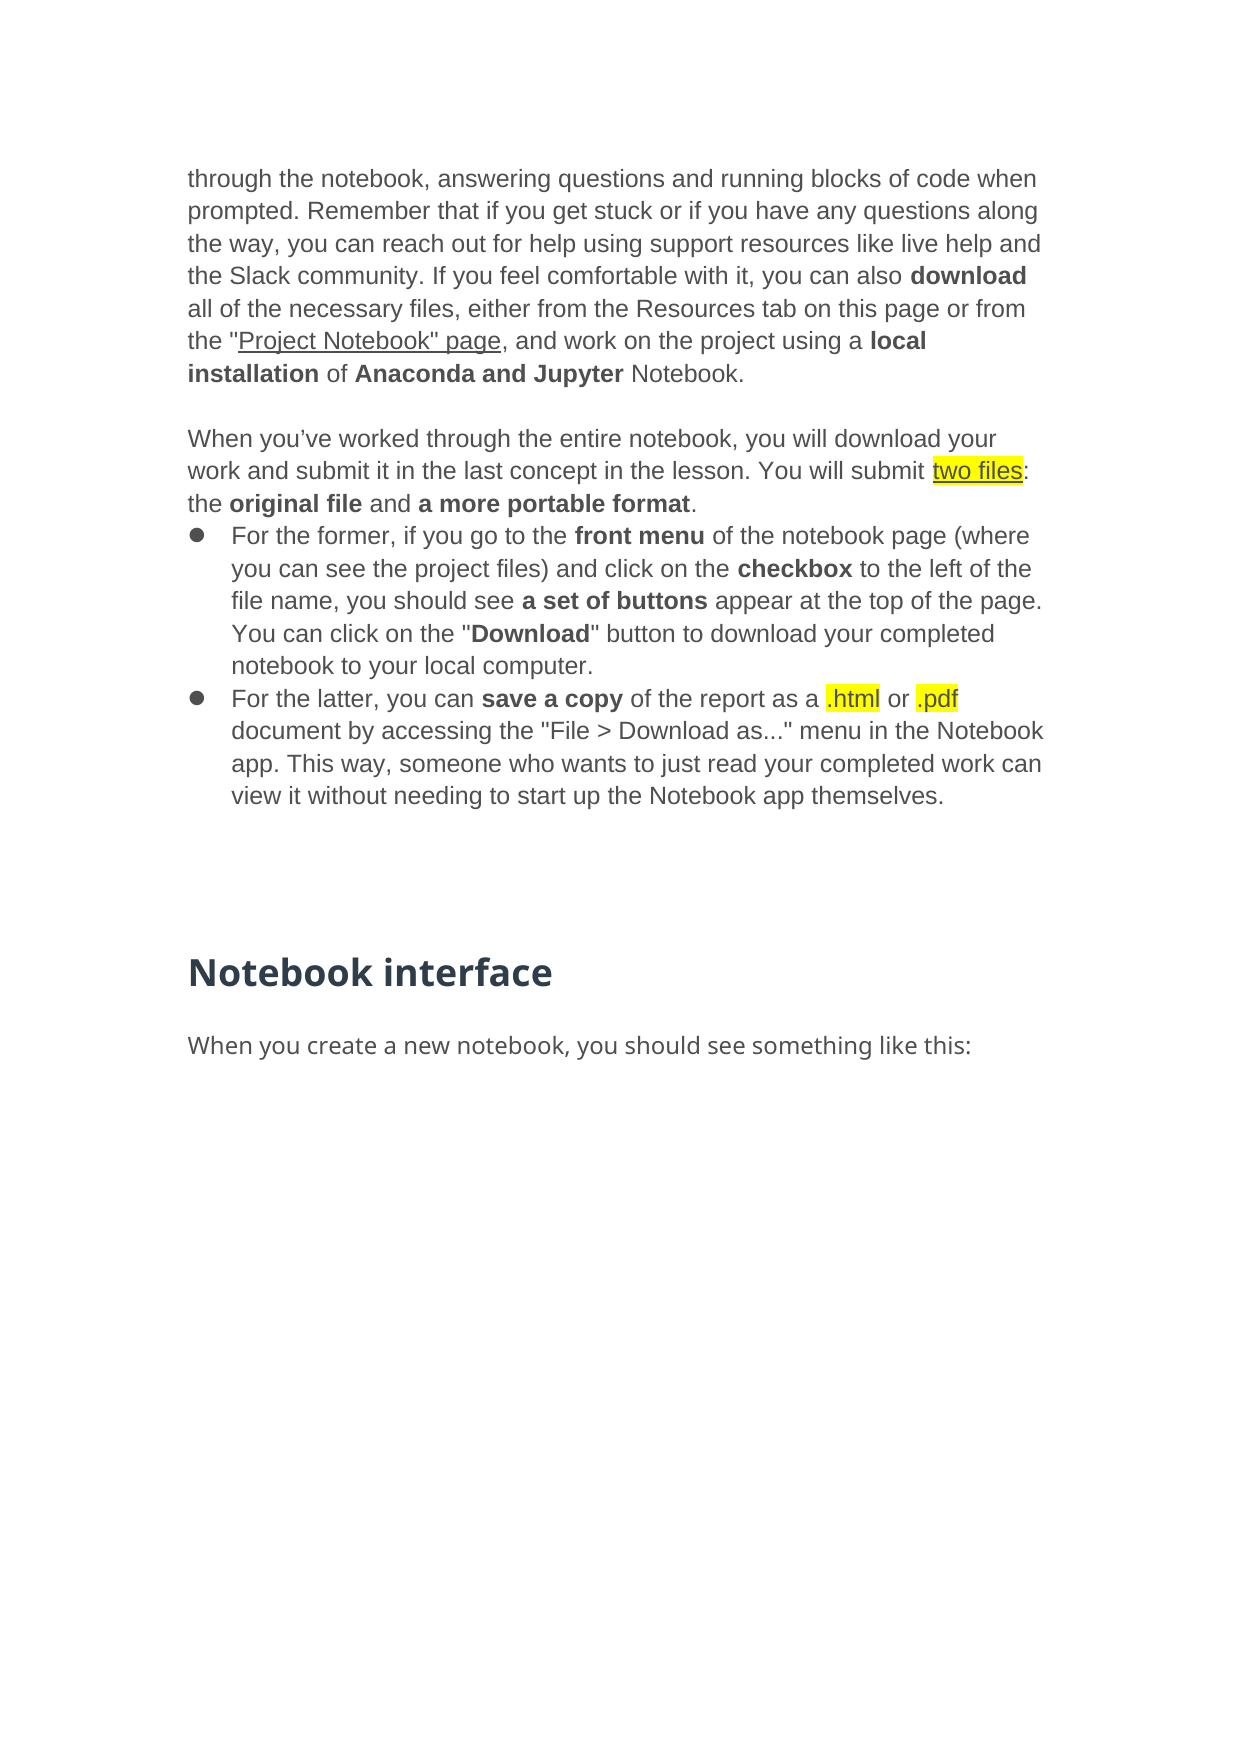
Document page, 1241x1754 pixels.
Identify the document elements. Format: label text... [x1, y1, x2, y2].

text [187, 162, 1053, 389]
subtitle Notebook interface [187, 939, 1053, 1004]
text When you create a new notebook, you should see something like this: [187, 1012, 1053, 1077]
list For the latter, you can save a copy of the report as a .html or .pdf document by accessing the "File > Download as..." menu in the Notebook app. This way, someone who wants to just read your completed work can view it without needing to start up the Notebook app themselves. [187, 682, 1053, 812]
list For the former, if you go to the front menu of the notebook page (where you can see the project files) and click on the checkbox to the left of the file name, you should see a set of buttons appear at the top of the page. You can click on the "Download" button to download your completed notebook to your local computer. [187, 519, 1053, 682]
text When you’ve worked through the entire notebook, you will download your work and submit it in the last concept in the lesson. You will submit two files: the original file and a more portable format. [187, 422, 1053, 519]
